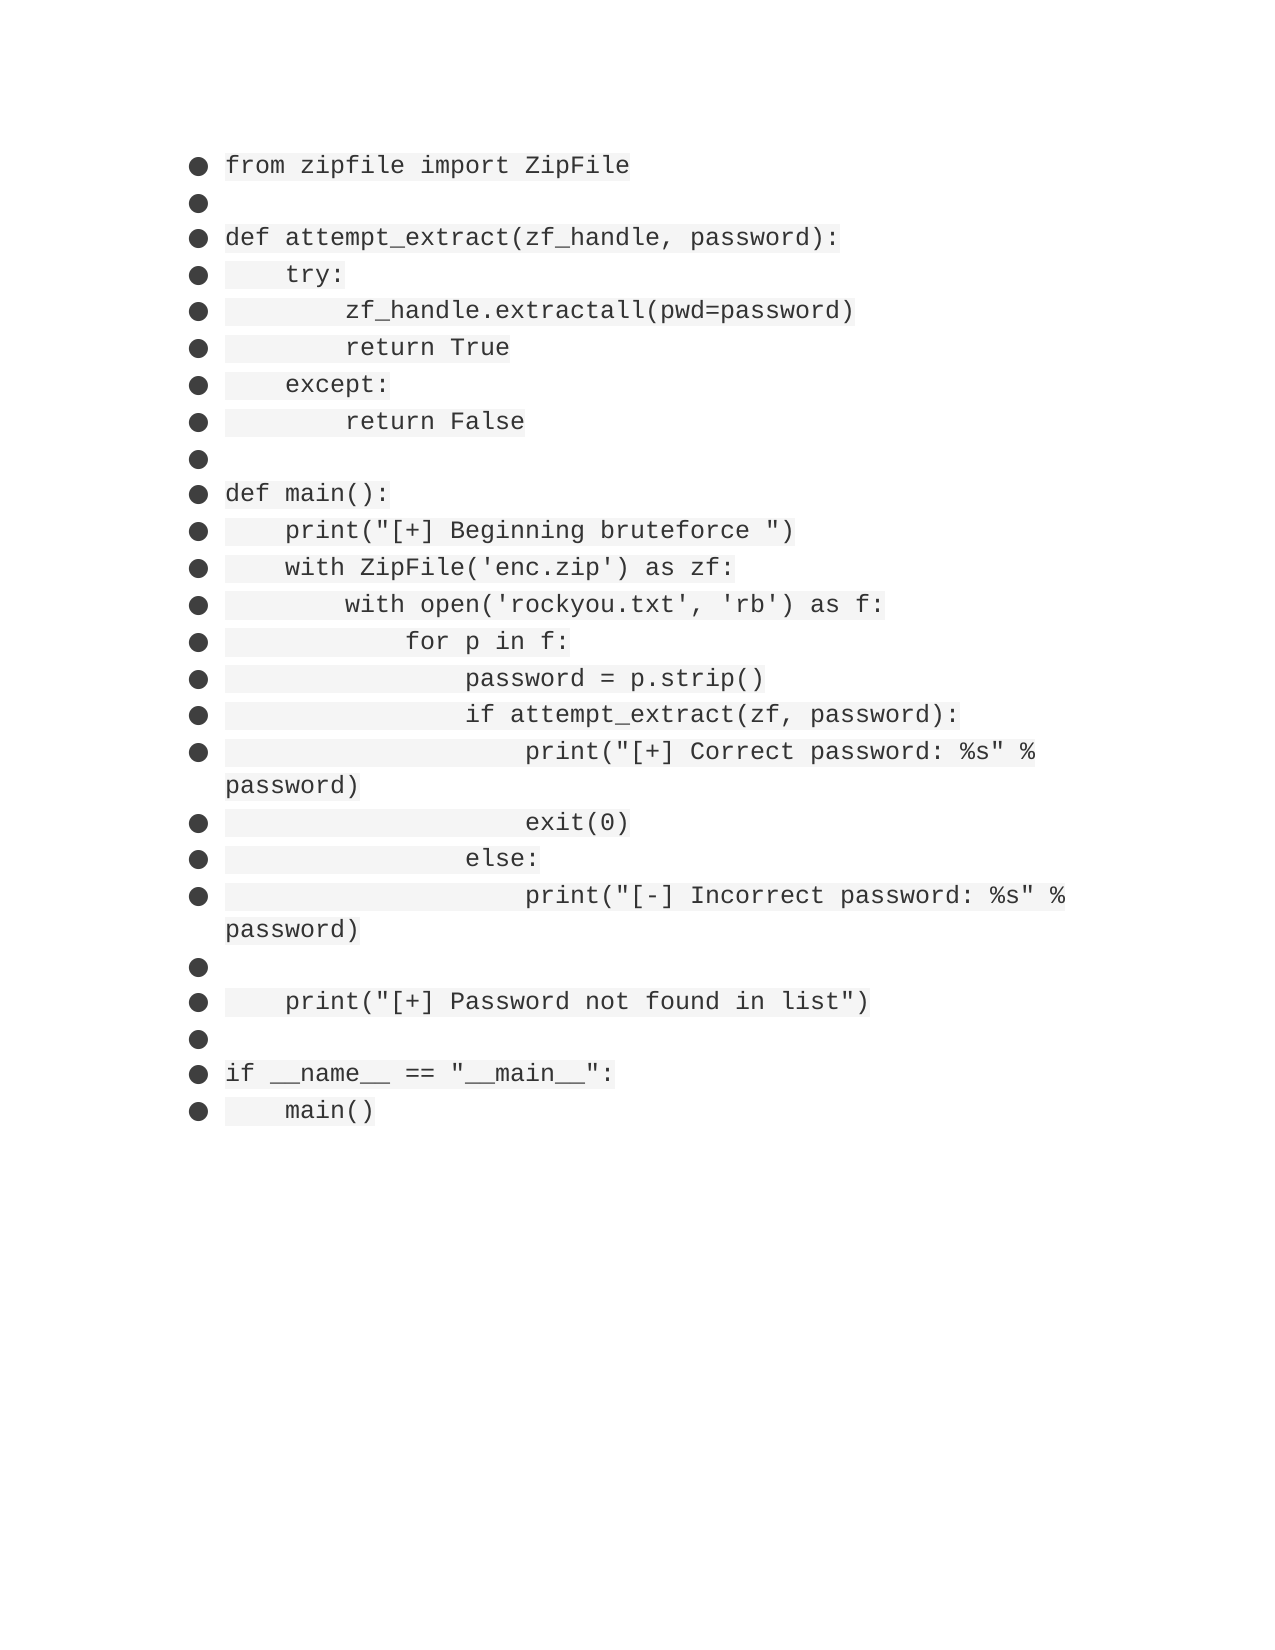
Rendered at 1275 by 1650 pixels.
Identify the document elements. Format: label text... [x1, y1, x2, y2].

list from zipfile import ZipFile [187, 150, 1125, 181]
list try: [187, 259, 1125, 289]
list return False [187, 406, 1125, 437]
list exit(0) [187, 807, 1125, 837]
list return True [187, 333, 1125, 363]
list def main(): [187, 478, 1125, 509]
list print("[+] Password not found in list") [187, 986, 1125, 1017]
list if __name__ == "__main__": [187, 1058, 1125, 1089]
list main() [187, 1095, 1125, 1126]
list for p in f: [187, 626, 1125, 657]
list with ZipFile('enc.zip') as zf: [187, 552, 1125, 583]
list except: [187, 369, 1125, 400]
list print("[+] Beginning bruteforce ") [187, 515, 1125, 546]
list if attempt_extract(zf, password): [187, 699, 1125, 730]
list def attempt_extract(zf_handle, password): [187, 222, 1125, 253]
list zf_handle.extractall(pwd=password) [187, 296, 1125, 326]
list print("[-] Incorrect password: %s" % password) [187, 881, 1125, 945]
list print("[+] Correct password: %s" % password) [187, 736, 1125, 801]
list with open('rockyou.txt', 'rb') as f: [187, 589, 1125, 620]
list password = p.strip() [187, 663, 1125, 693]
list else: [187, 844, 1125, 874]
